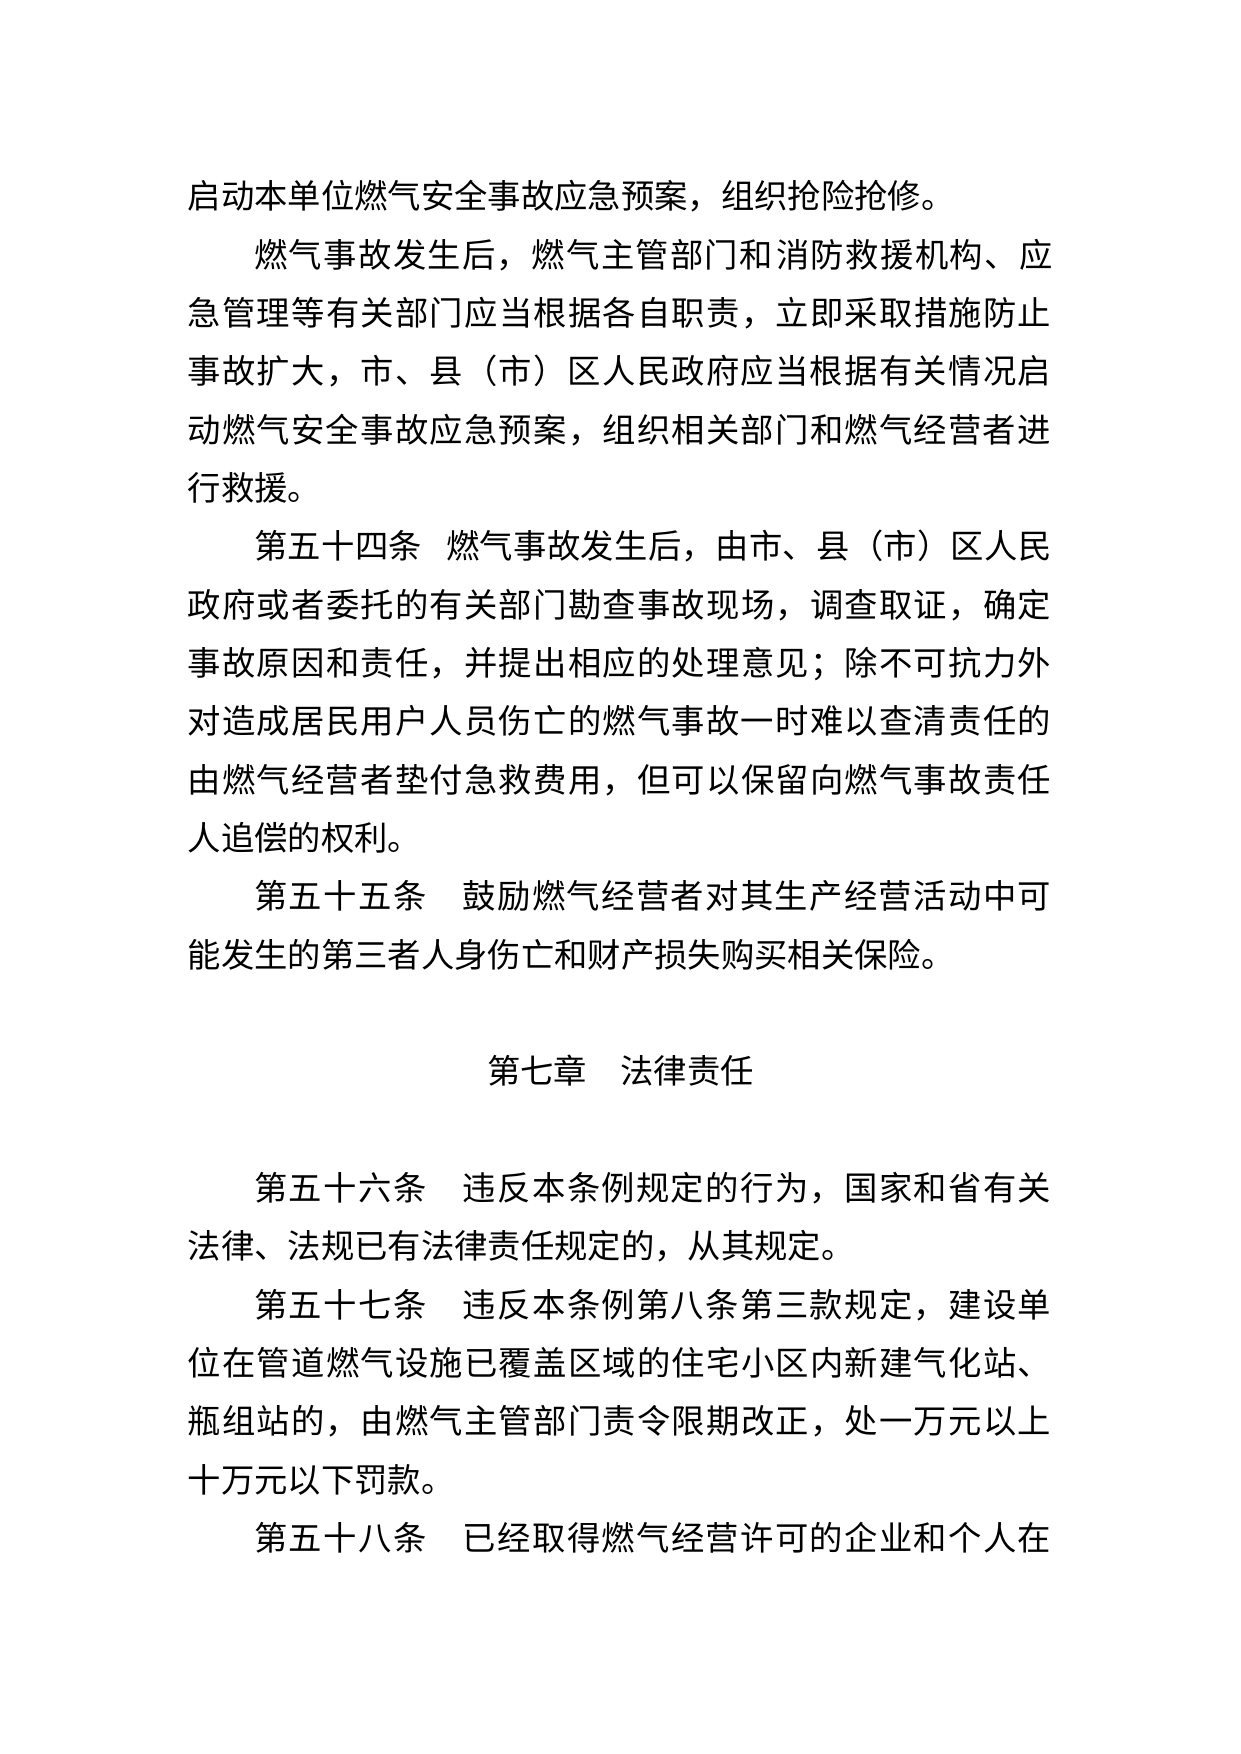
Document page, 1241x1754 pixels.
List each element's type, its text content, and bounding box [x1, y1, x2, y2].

text 第五十七条 违反本条例第八条第三款规定，建设单位在管道燃气设施已覆盖区域的住宅小区内新建气化站、瓶组站的，由燃气主管部门责令限期改正，处一万元以上十万元以下罚款。 [187, 1270, 1053, 1504]
text 第七章 法律责任 [187, 1037, 1053, 1095]
text 第五十四条 燃气事故发生后，由市、县（市）区人民政府或者委托的有关部门勘查事故现场，调查取证，确定事故原因和责任，并提出相应的处理意见；除不可抗力外，对造成居民用户人员伤亡的燃气事故一时难以查清责任的，由燃气经营者垫付急救费用，但可以保留向燃气事故责任人追偿的权利。 [187, 512, 1053, 862]
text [187, 1504, 1053, 1562]
text 第五十六条 违反本条例规定的行为，国家和省有关法律、法规已有法律责任规定的，从其规定。 [187, 1154, 1053, 1270]
text 第五十五条 鼓励燃气经营者对其生产经营活动中可能发生的第三者人身伤亡和财产损失购买相关保险。 [187, 862, 1053, 979]
text 燃气事故发生后，燃气主管部门和消防救援机构、应急管理等有关部门应当根据各自职责，立即采取措施防止事故扩大，市、县（市）区人民政府应当根据有关情况启动燃气安全事故应急预案，组织相关部门和燃气经营者进行救援。 [187, 220, 1053, 512]
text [187, 162, 1053, 220]
